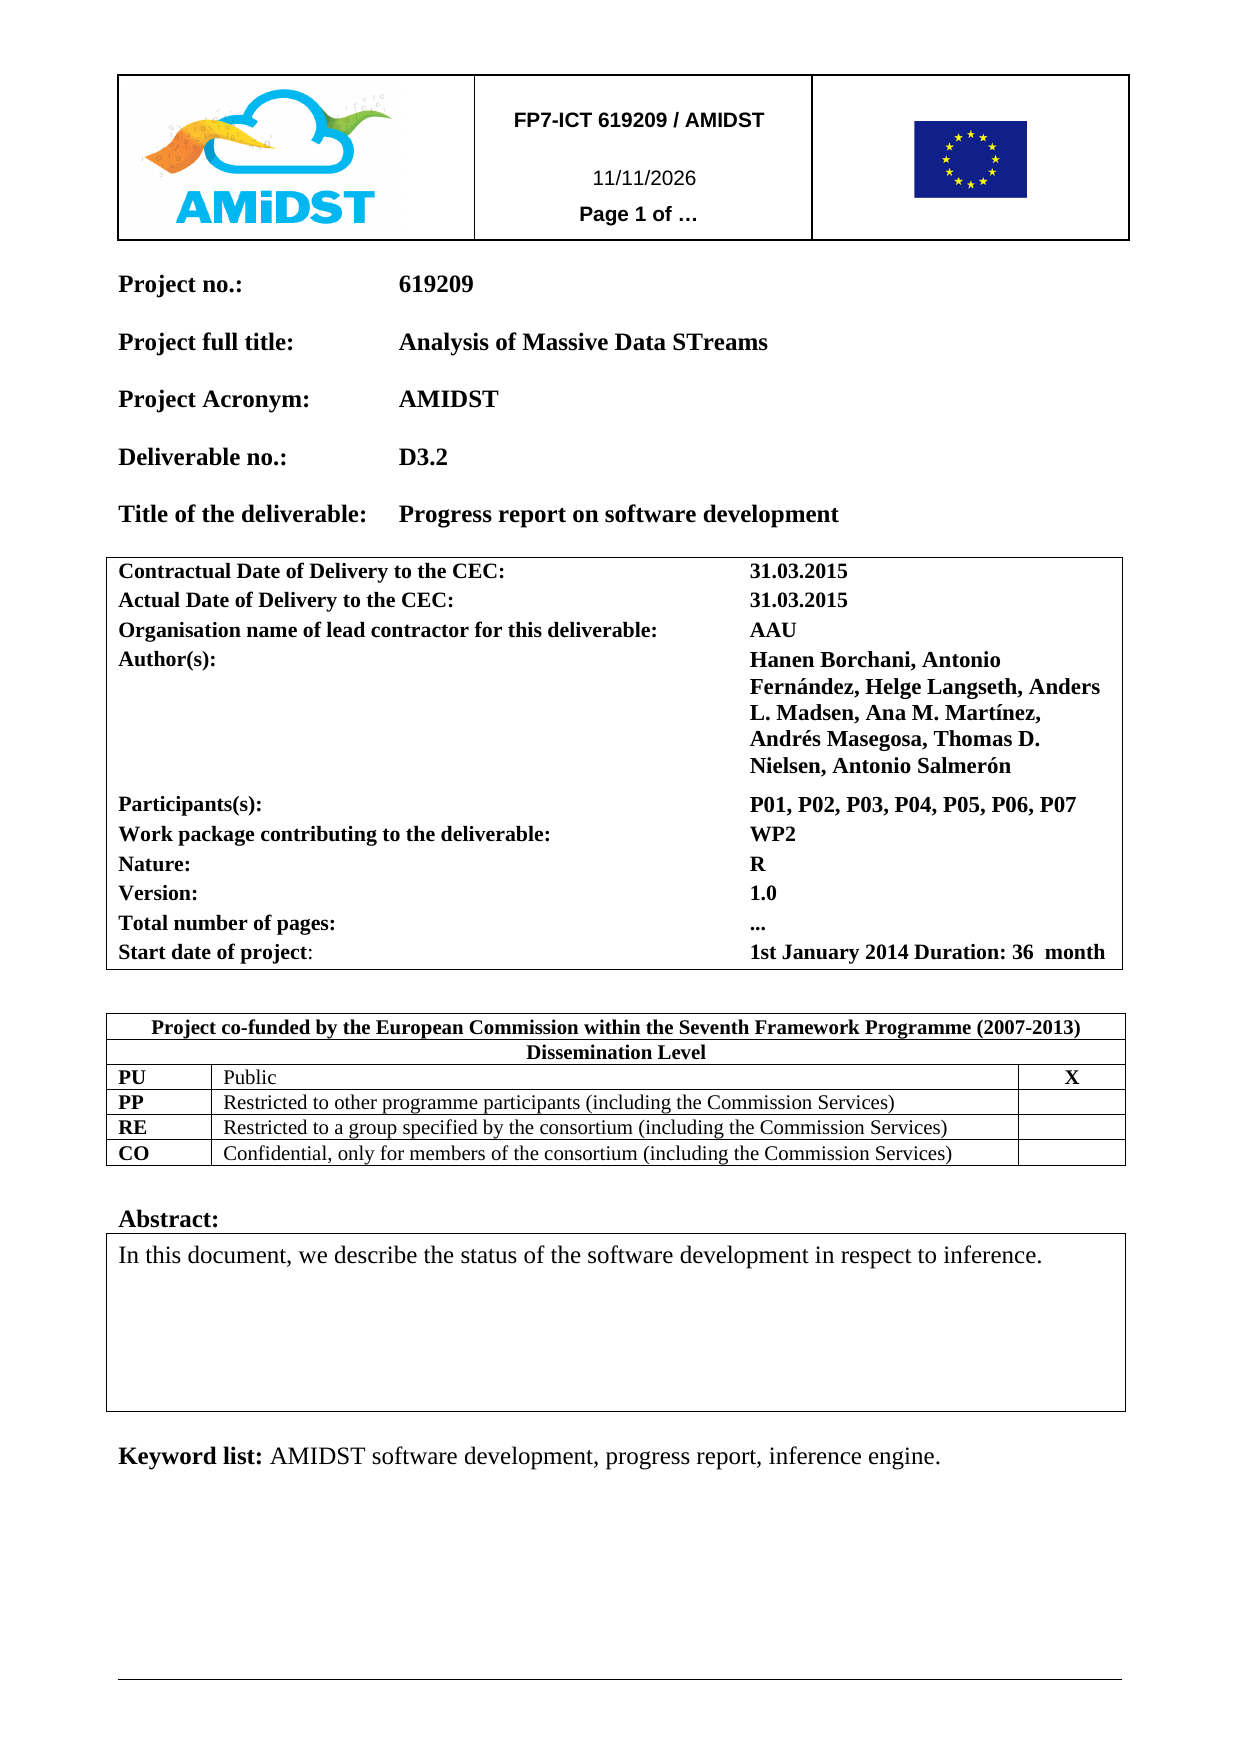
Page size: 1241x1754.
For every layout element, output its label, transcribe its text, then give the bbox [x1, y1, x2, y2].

table_cell PU [107, 1065, 211, 1089]
table_cell ... [738, 910, 1122, 939]
table_cell Dissemination Level [107, 1040, 1125, 1064]
table_cell Actual Date of Delivery to the CEC: [107, 588, 738, 617]
table_cell WP2 [738, 821, 1122, 851]
table_cell [1019, 1090, 1125, 1114]
table_cell [1019, 1115, 1125, 1139]
table_header 31.03.2015 [738, 558, 1122, 587]
table_header Contractual Date of Delivery to the CEC: [107, 558, 738, 587]
table_cell AAU [738, 617, 1122, 646]
table_cell P01, P02, P03, P04, P05, P06, P07 [738, 791, 1122, 821]
table_cell Start date of project: [107, 939, 738, 969]
text Title of the deliverable: Progress report on software development [118, 499, 1122, 557]
table_cell Total number of pages: [107, 910, 738, 939]
table_cell X [1019, 1065, 1125, 1089]
table_header In this document, we describe the status of the software development in respect to inference. [107, 1234, 1125, 1411]
table_cell PP [107, 1090, 211, 1114]
table_cell Confidential, only for members of the consortium (including the Commission Services) [212, 1140, 1018, 1164]
text Abstract: [118, 1204, 1122, 1233]
table_cell Public [212, 1065, 1018, 1089]
text Keyword list: AMIDST software development, progress report, inference engine. [118, 1441, 1122, 1470]
text Project full title: Analysis of Massive Data STreams [118, 327, 1122, 356]
table_cell [1019, 1140, 1125, 1164]
table_cell 31.03.2015 [738, 588, 1122, 617]
text Deliverable no.: D3.2 [118, 442, 1122, 471]
table_cell Restricted to a group specified by the consortium (including the Commission Services) [212, 1115, 1018, 1139]
table_cell Participants(s): [107, 791, 738, 821]
table_cell 1st January 2014 Duration: 36 month [738, 939, 1122, 969]
table_cell RE [107, 1115, 211, 1139]
table_cell Version: [107, 880, 738, 910]
table_cell Organisation name of lead contractor for this deliverable: [107, 617, 738, 646]
table_cell Nature: [107, 851, 738, 880]
table_cell Hanen Borchani, Antonio Fernández, Helge Langseth, Anders L. Madsen, Ana M. Martínez, Andrés Masegosa, Thomas D. Nielsen, Antonio Salmerón [738, 646, 1122, 791]
table_cell R [738, 851, 1122, 880]
table_cell Work package contributing to the deliverable: [107, 821, 738, 851]
table_cell CO [107, 1140, 211, 1164]
table_header Project co-funded by the European Commission within the Seventh Framework Programme (2007-2013) [107, 1014, 1125, 1039]
table_cell 1.0 [738, 880, 1122, 910]
text Project no.: 619209 [118, 269, 1122, 298]
picture [914, 121, 1027, 198]
text Project Acronym: AMIDST [118, 384, 1122, 413]
table_cell Restricted to other programme participants (including the Commission Services) [212, 1090, 1018, 1114]
table_cell Author(s): [107, 646, 738, 791]
